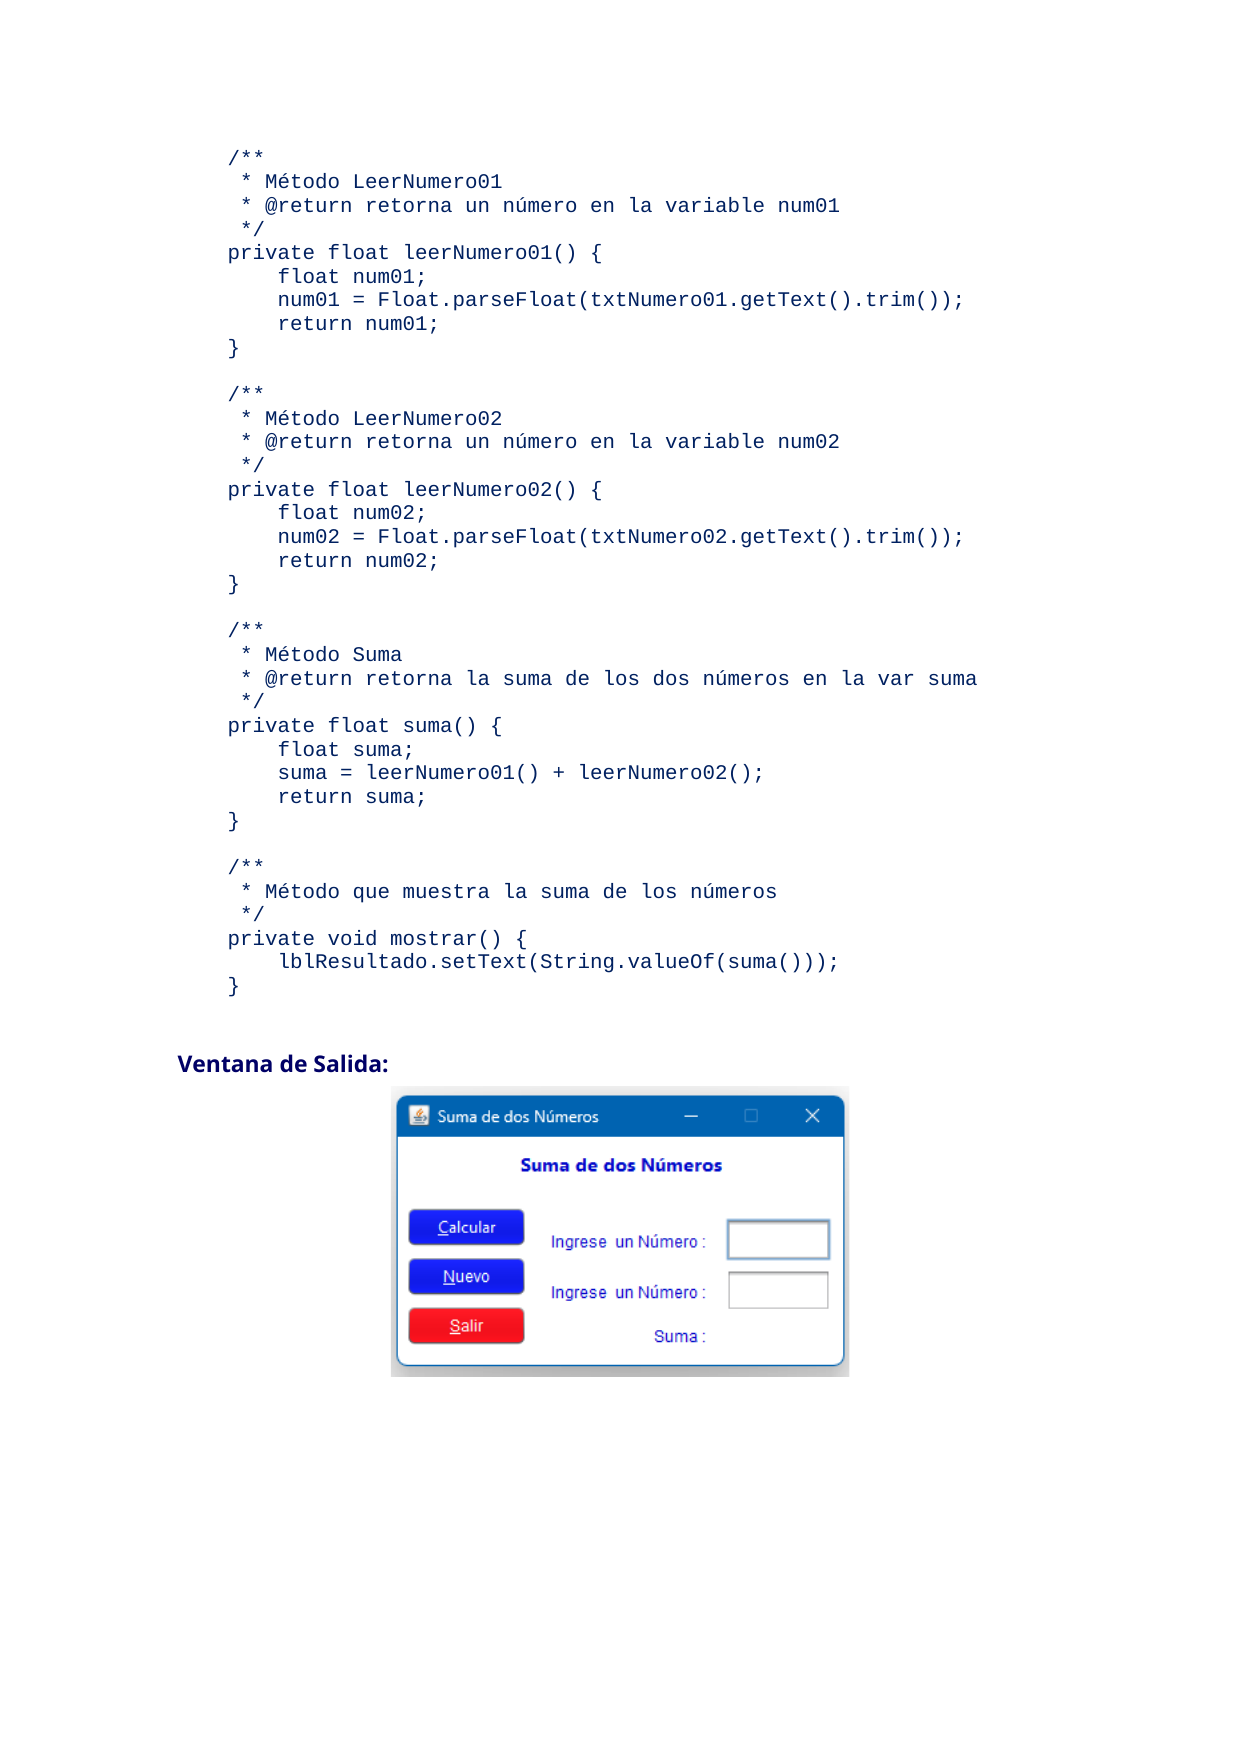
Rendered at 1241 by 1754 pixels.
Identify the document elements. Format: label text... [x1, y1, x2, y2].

text /** [177, 857, 1063, 881]
text return num01; [177, 313, 1063, 337]
text * Método LeerNumero01 [177, 171, 1063, 195]
text * @return retorna un número en la variable num01 [177, 195, 1063, 218]
text * Método LeerNumero02 [177, 408, 1063, 431]
text private float leerNumero01() { [177, 242, 1063, 266]
text float suma; [177, 739, 1063, 762]
text */ [177, 218, 1063, 242]
text */ [177, 904, 1063, 928]
text * @return retorna la suma de los dos números en la var suma [177, 668, 1063, 691]
text float num01; [177, 266, 1063, 289]
text } [177, 975, 1063, 999]
text /** [177, 148, 1063, 171]
text return num02; [177, 549, 1063, 573]
text } [177, 810, 1063, 833]
text */ [177, 455, 1063, 479]
text * Método Suma [177, 644, 1063, 668]
text * @return retorna un número en la variable num02 [177, 431, 1063, 455]
text suma = leerNumero01() + leerNumero02(); [177, 762, 1063, 786]
text /** [177, 384, 1063, 408]
text * Método que muestra la suma de los números [177, 881, 1063, 904]
text private float leerNumero02() { [177, 479, 1063, 502]
text private float suma() { [177, 715, 1063, 739]
text } [177, 337, 1063, 360]
picture [390, 1086, 850, 1377]
text } [177, 573, 1063, 597]
text lblResultado.setText(String.valueOf(suma())); [177, 952, 1063, 975]
text num01 = Float.parseFloat(txtNumero01.getText().trim()); [177, 289, 1063, 313]
text /** [177, 621, 1063, 644]
text return suma; [177, 786, 1063, 810]
text float num02; [177, 502, 1063, 526]
text private void mostrar() { [177, 928, 1063, 952]
text Ventana de Salida: [177, 1048, 1063, 1080]
text num02 = Float.parseFloat(txtNumero02.getText().trim()); [177, 526, 1063, 549]
text */ [177, 691, 1063, 715]
